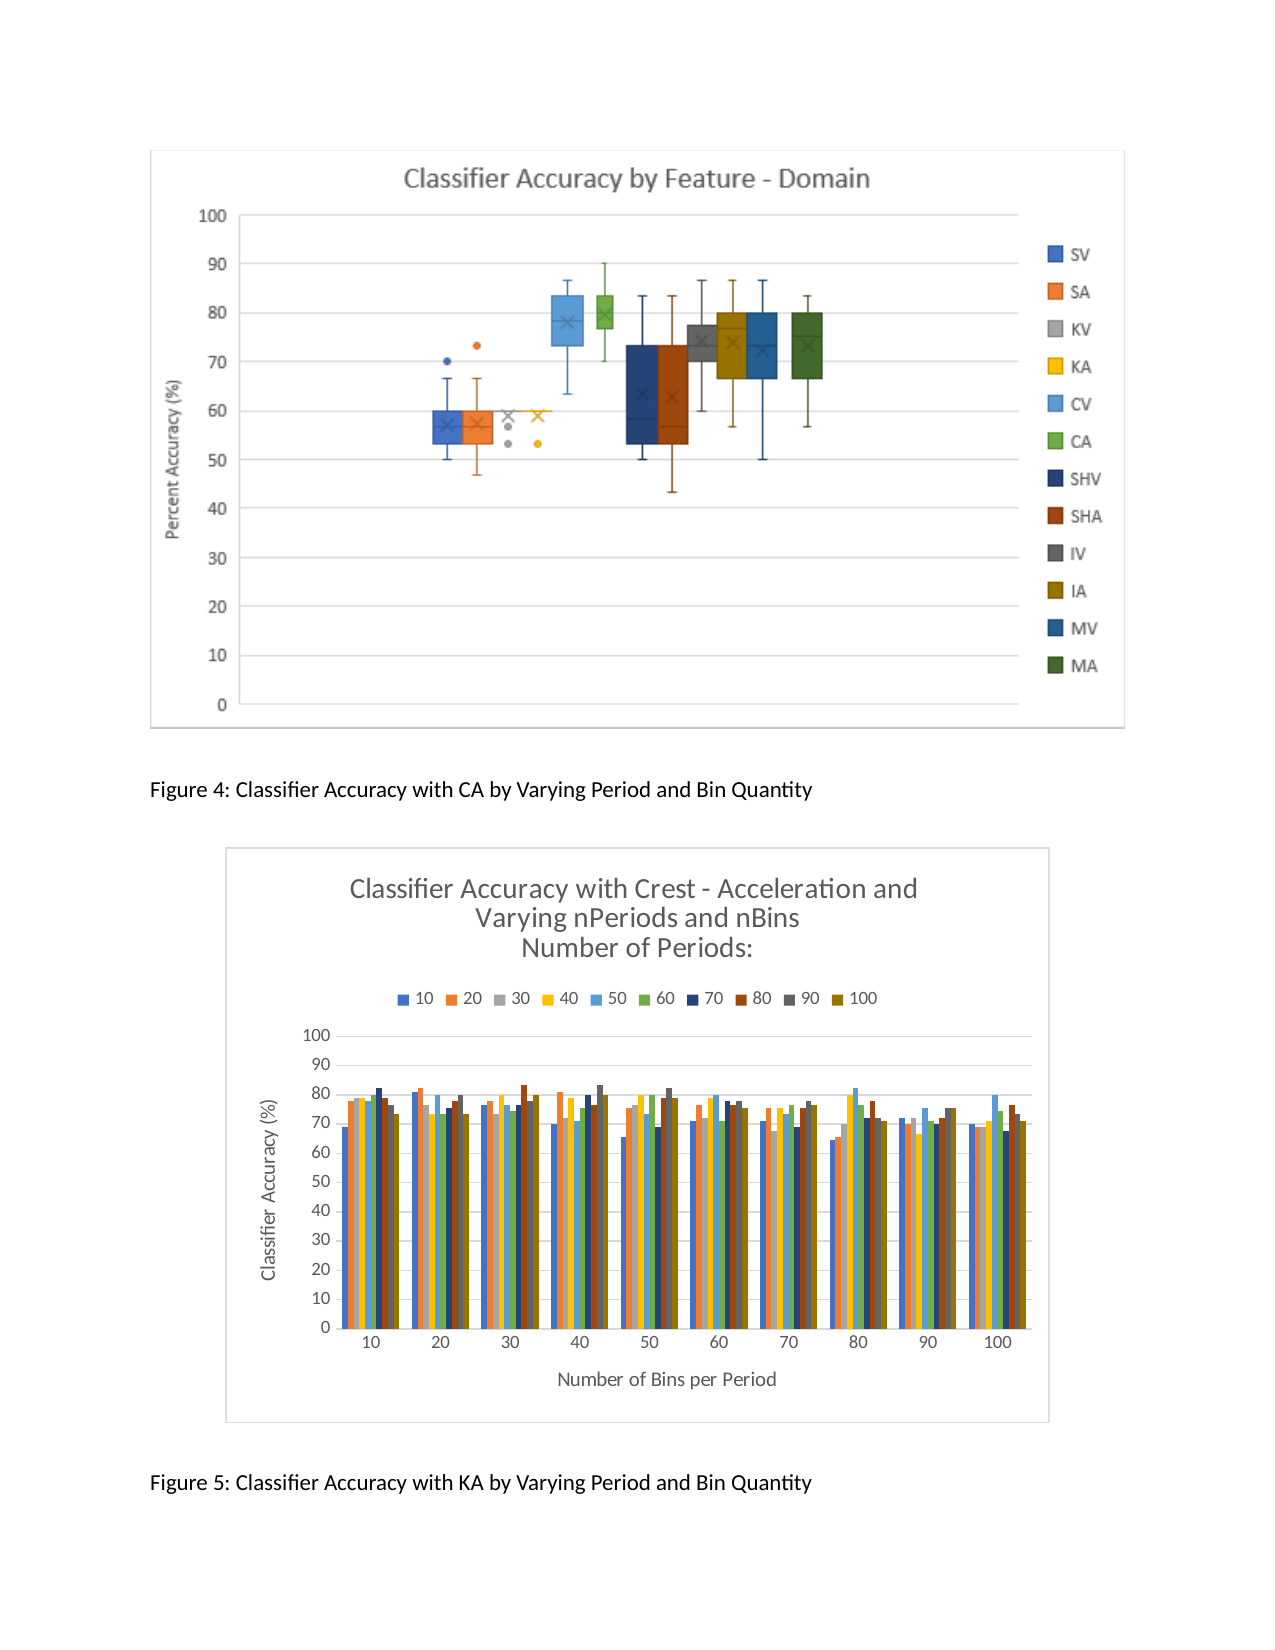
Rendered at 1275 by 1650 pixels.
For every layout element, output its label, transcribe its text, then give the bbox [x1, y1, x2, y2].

text Figure 5: Classifier Accuracy with KA by Varying Period and Bin Quantity [150, 1468, 1125, 1496]
picture [150, 150, 1125, 730]
text Figure 4: Classifier Accuracy with CA by Varying Period and Bin Quantity [150, 775, 1125, 803]
